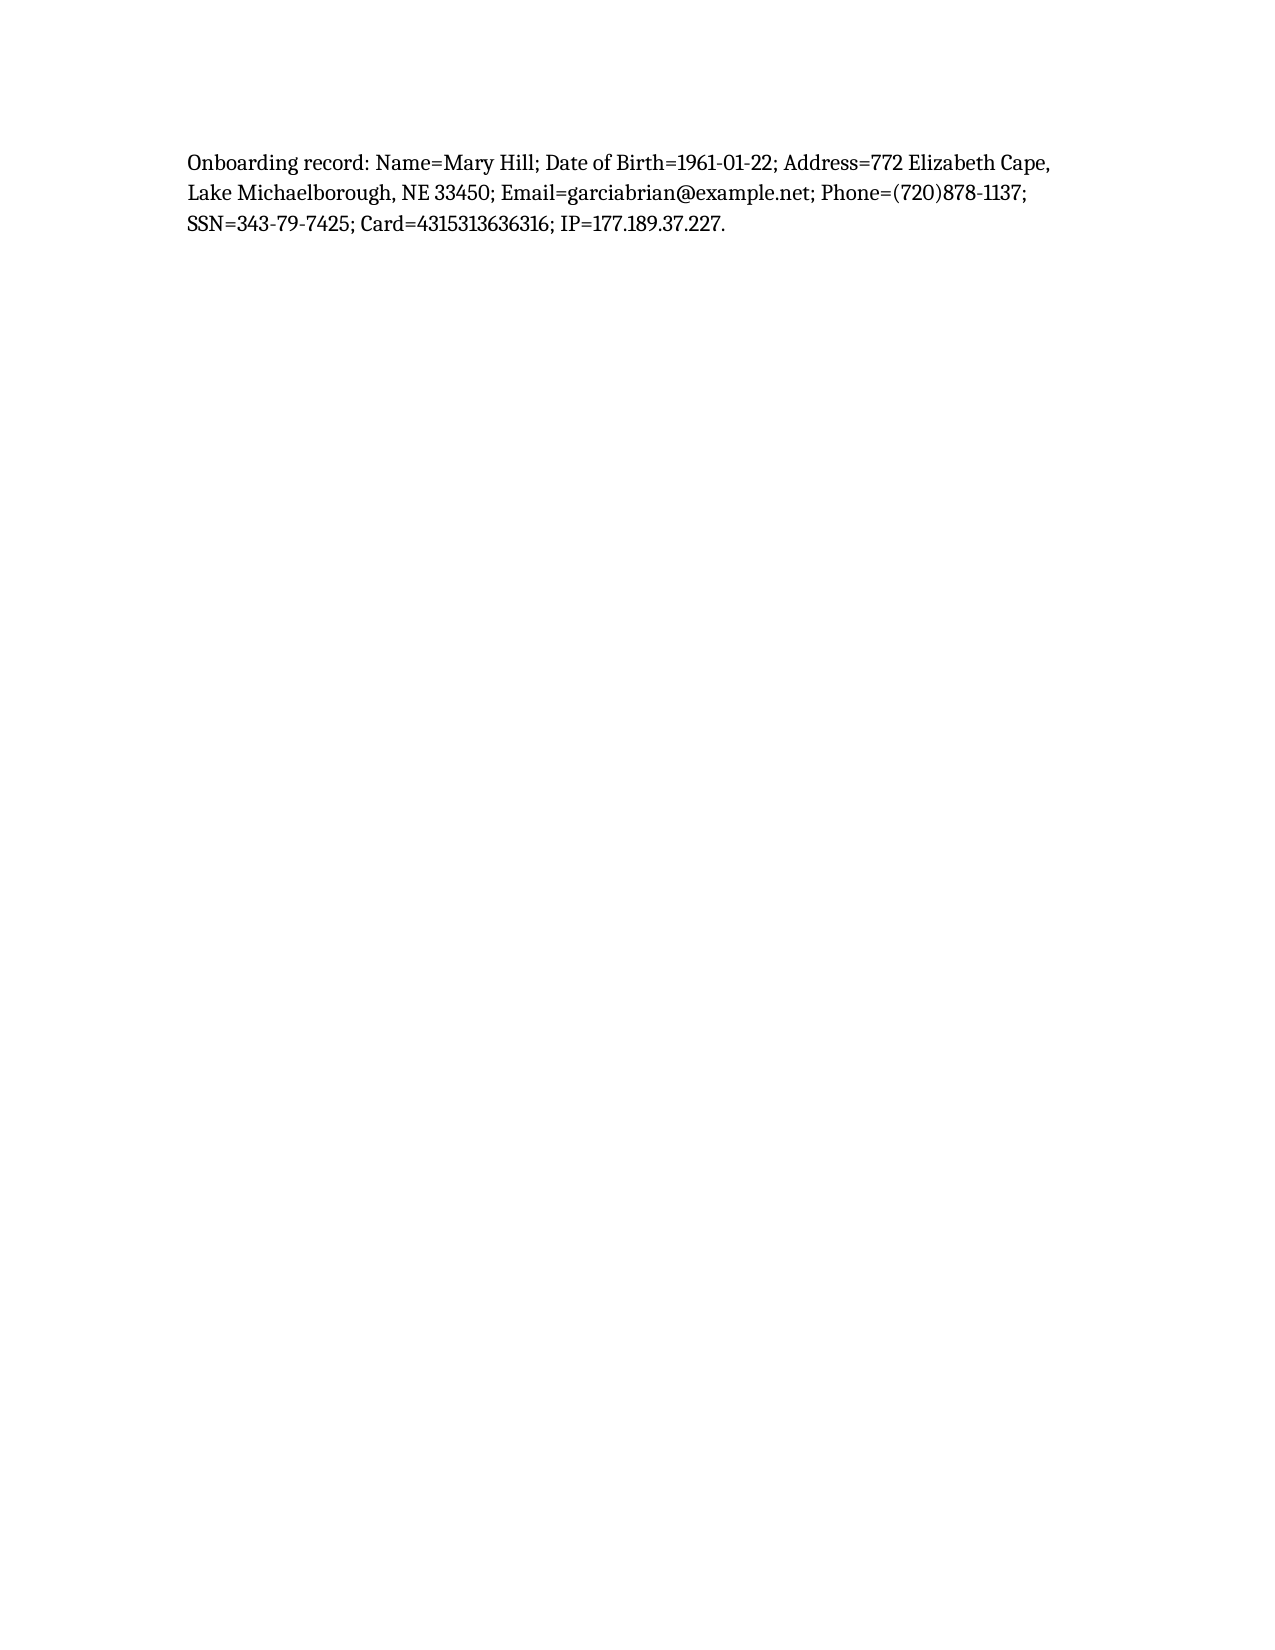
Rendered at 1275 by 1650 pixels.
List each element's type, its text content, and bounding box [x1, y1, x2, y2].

text Onboarding record: Name=Mary Hill; Date of Birth=1961-01-22; Address=772 Elizabeth Cape, Lake Michaelborough, NE 33450; Email=garciabrian@example.net; Phone=(720)878-1137; SSN=343-79-7425; Card=4315313636316; IP=177.189.37.227. [187, 150, 1087, 237]
